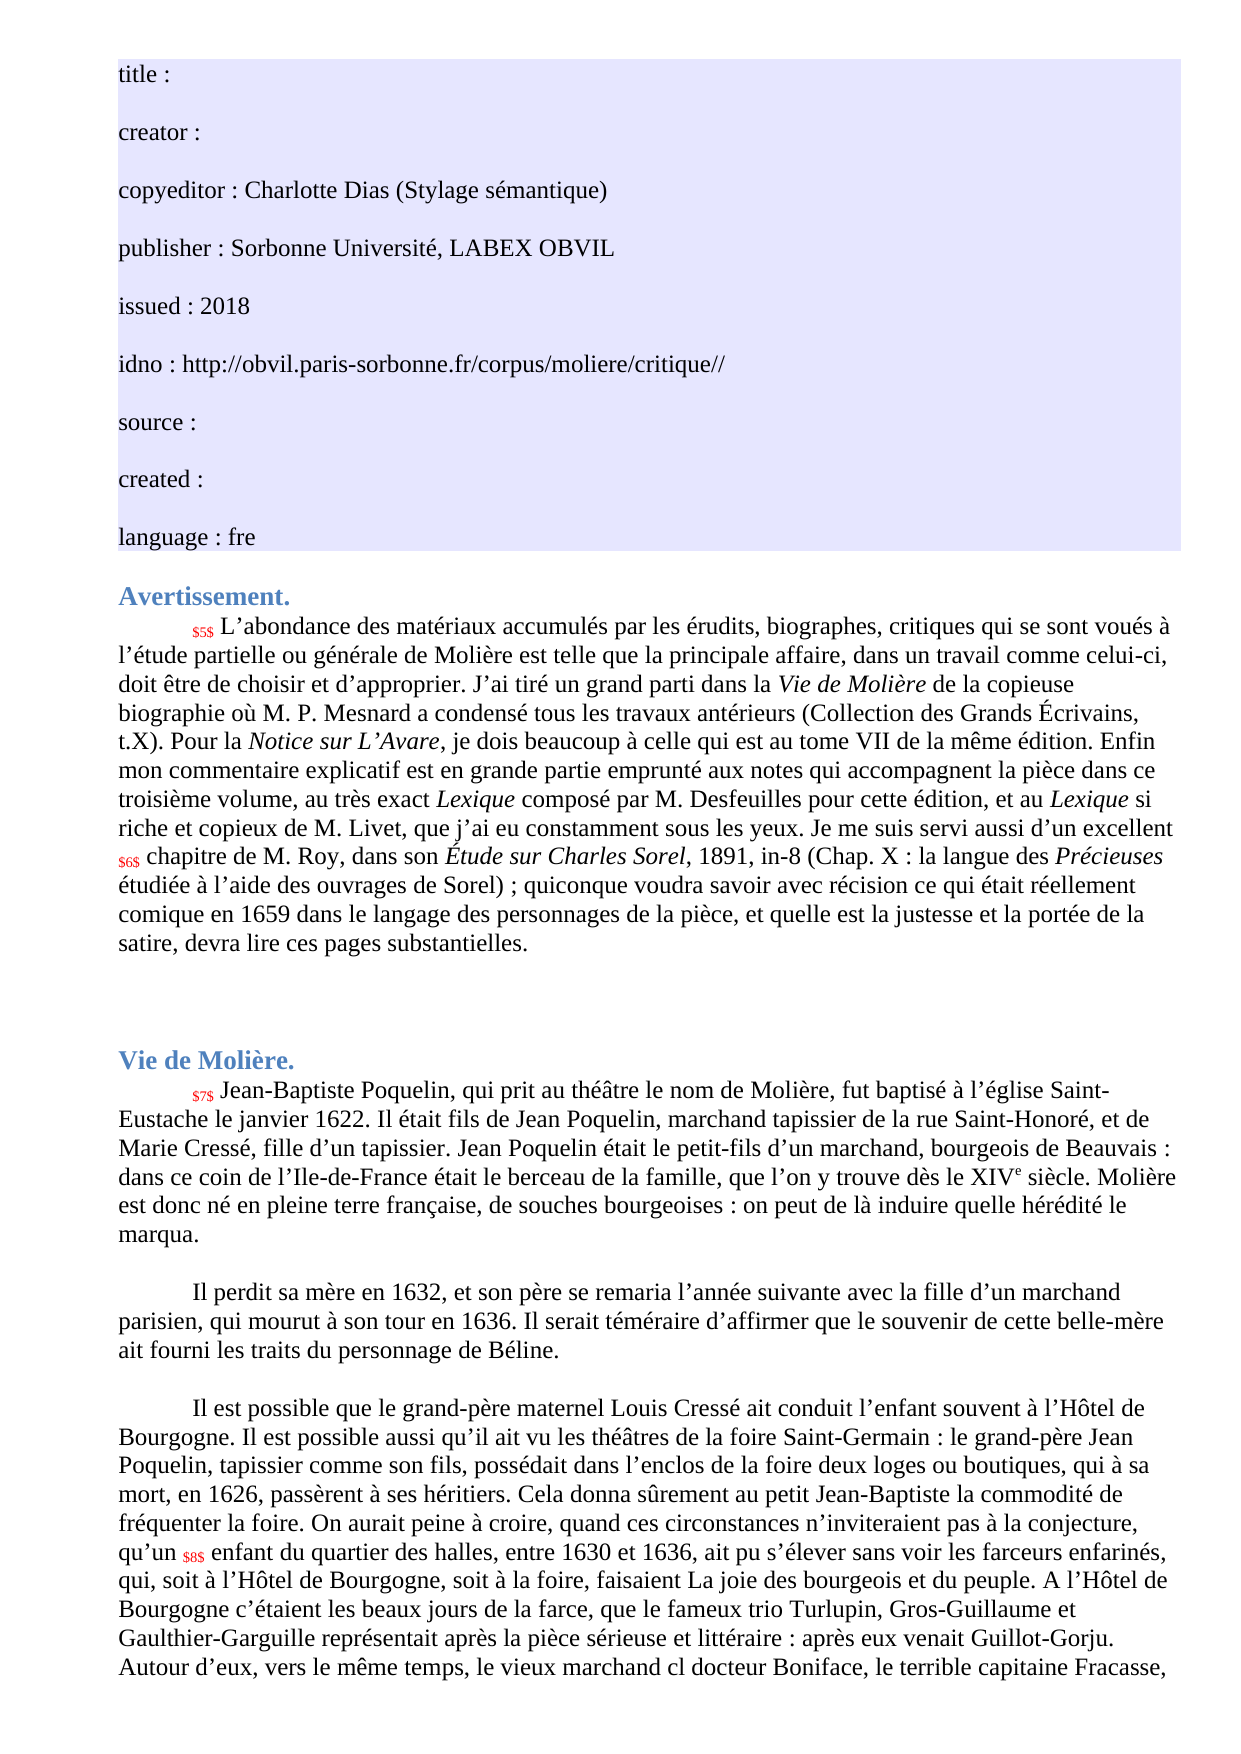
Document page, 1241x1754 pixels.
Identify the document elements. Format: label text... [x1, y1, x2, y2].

subtitle Avertissement. [118, 580, 1181, 611]
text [118, 1393, 1181, 1681]
text source : [118, 407, 1181, 435]
text created : [118, 464, 1181, 493]
text language : fre [118, 522, 1181, 551]
text issued : 2018 [118, 291, 1181, 319]
text Il perdit sa mère en 1632, et son père se remaria l’année suivante avec la fille d’un marchand parisien, qui mourut à son tour en 1636. Il serait téméraire d’affirmer que le souvenir de cette belle-mère ait fourni les traits du personnage de Béline. [118, 1277, 1181, 1363]
text $7$ Jean-Baptiste Poquelin, qui prit au théâtre le nom de Molière, fut baptisé à l’église Saint-Eustache le janvier 1622. Il était fils de Jean Poquelin, marchand tapissier de la rue Saint-Honoré, et de Marie Cressé, fille d’un tapissier. Jean Poquelin était le petit-fils d’un marchand, bourgeois de Beauvais : dans ce coin de l’Ile-de-France était le berceau de la famille, que l’on y trouve dès le XIVe siècle. Molière est donc né en pleine terre française, de souches bourgeoises : on peut de là induire quelle hérédité le marqua. [118, 1075, 1181, 1248]
subtitle Vie de Molière. [118, 1044, 1181, 1075]
text copyeditor : Charlotte Dias (Stylage sémantique) [118, 175, 1181, 204]
text idno : http://obvil.paris-sorbonne.fr/corpus/moliere/critique// [118, 349, 1181, 377]
text title : [118, 59, 1181, 88]
text publisher : Sorbonne Université, LABEX OBVIL [118, 233, 1181, 262]
text $5$ L’abondance des matériaux accumulés par les érudits, biographes, critiques qui se sont voués à l’étude partielle ou générale de Molière est telle que la principale affaire, dans un travail comme celui-ci, doit être de choisir et d’approprier. J’ai tiré un grand parti dans la Vie de Molière de la copieuse biographie où M. P. Mesnard a condensé tous les travaux antérieurs (Collection des Grands Écrivains, t.X). Pour la Notice sur L’Avare, je dois beaucoup à celle qui est au tome VII de la même édition. Enfin mon commentaire explicatif est en grande partie emprunté aux notes qui accompagnent la pièce dans ce troisième volume, au très exact Lexique composé par M. Desfeuilles pour cette édition, et au Lexique si riche et copieux de M. Livet, que j’ai eu constamment sous les yeux. Je me suis servi aussi d’un excellent $6$ chapitre de M. Roy, dans son Étude sur Charles Sorel, 1891, in-8 (Chap. X : la langue des Précieuses étudiée à l’aide des ouvrages de Sorel) ; quiconque voudra savoir avec récision ce qui était réellement comique en 1659 dans le langage des personnages de la pièce, et quelle est la justesse et la portée de la satire, devra lire ces pages substantielles. [118, 611, 1181, 956]
text creator : [118, 117, 1181, 146]
